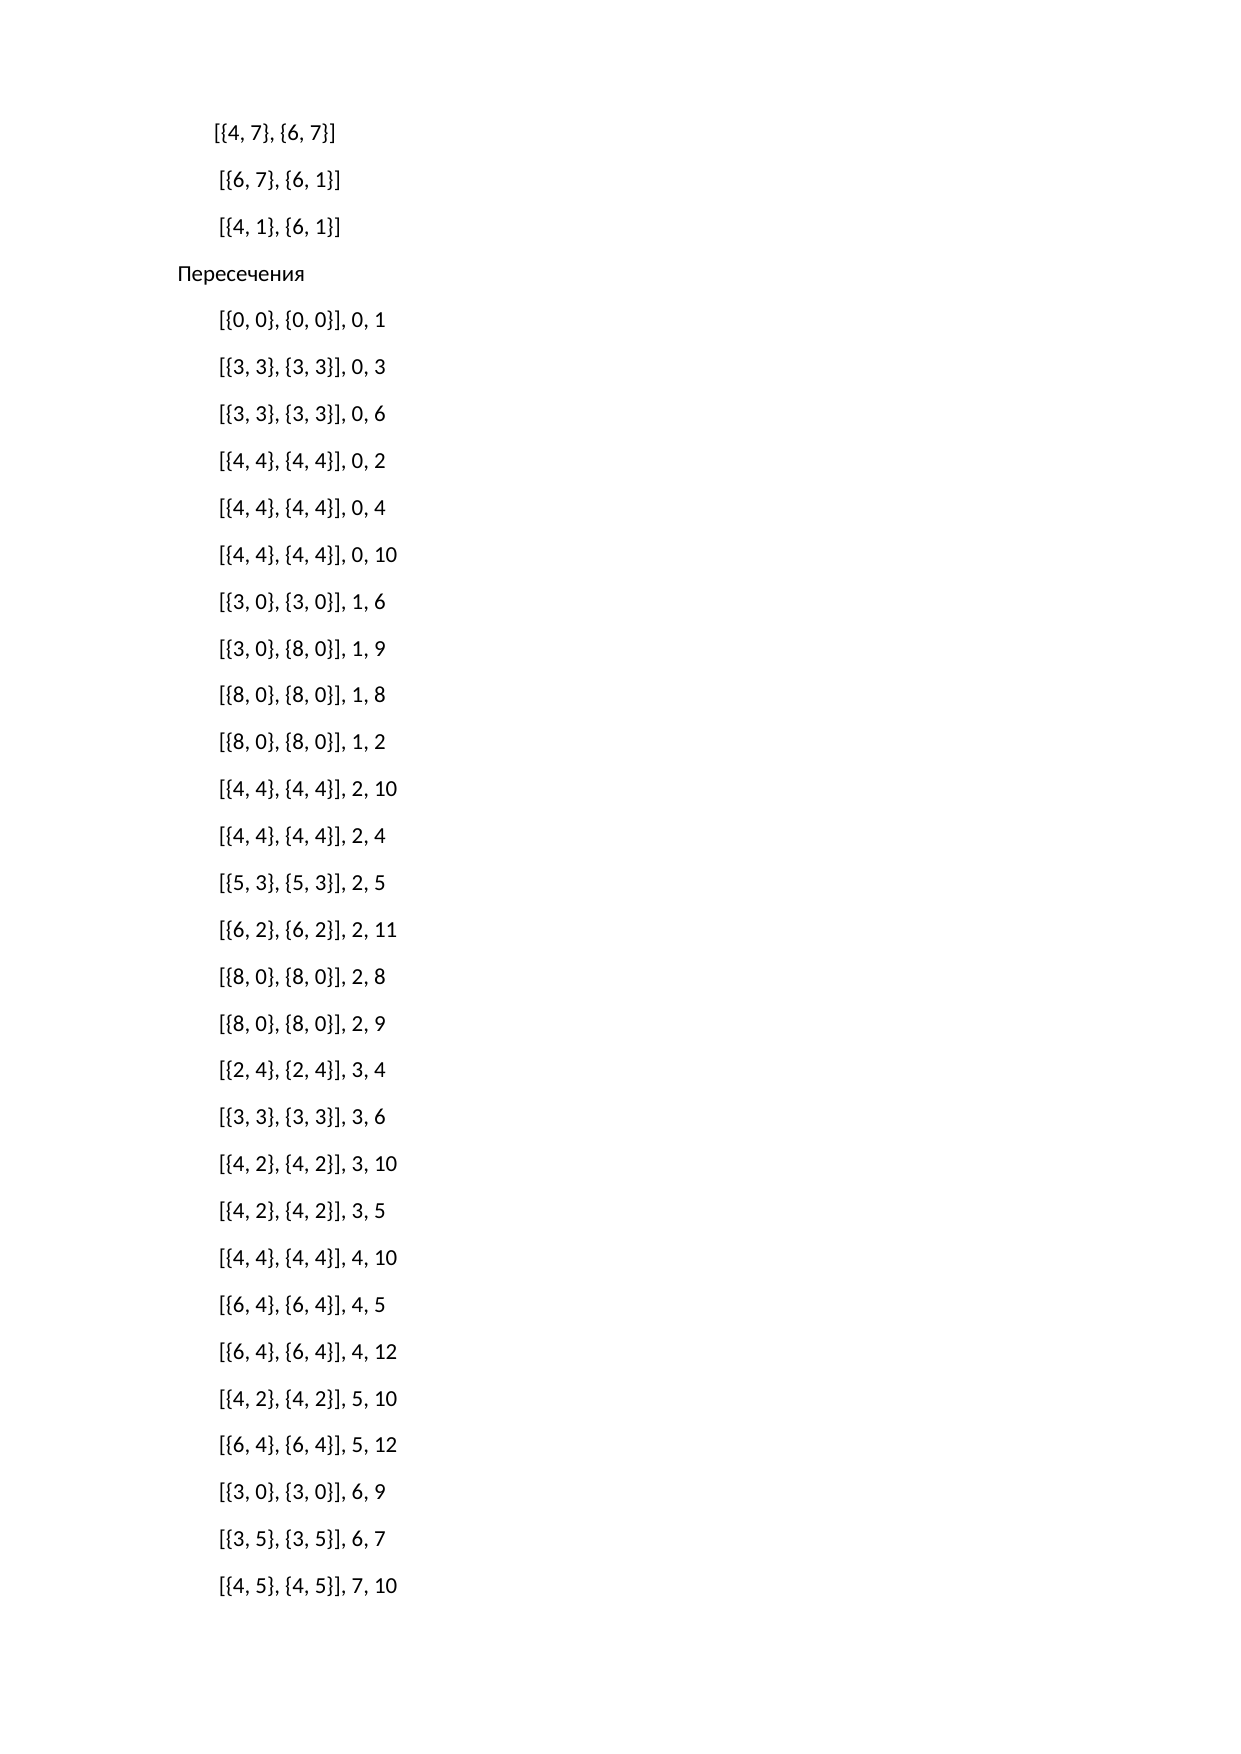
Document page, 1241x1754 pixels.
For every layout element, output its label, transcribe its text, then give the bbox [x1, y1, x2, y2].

text [{2, 4}, {2, 4}], 3, 4 [177, 1056, 1152, 1084]
text [{6, 4}, {6, 4}], 5, 12 [177, 1431, 1152, 1459]
text [{6, 4}, {6, 4}], 4, 12 [177, 1337, 1152, 1365]
text [{3, 5}, {3, 5}], 6, 7 [177, 1524, 1152, 1552]
text [{4, 1}, {6, 1}] [177, 212, 1152, 240]
text [{0, 0}, {0, 0}], 0, 1 [177, 306, 1152, 334]
text [{5, 3}, {5, 3}], 2, 5 [177, 868, 1152, 896]
text [{6, 4}, {6, 4}], 4, 5 [177, 1290, 1152, 1318]
text [{3, 0}, {3, 0}], 1, 6 [177, 587, 1152, 615]
text [{8, 0}, {8, 0}], 1, 2 [177, 727, 1152, 756]
text [{8, 0}, {8, 0}], 1, 8 [177, 681, 1152, 709]
text [{4, 4}, {4, 4}], 2, 10 [177, 774, 1152, 802]
text [{4, 4}, {4, 4}], 4, 10 [177, 1243, 1152, 1271]
text [{3, 3}, {3, 3}], 0, 3 [177, 352, 1152, 381]
text [{4, 4}, {4, 4}], 2, 4 [177, 821, 1152, 849]
text [{6, 2}, {6, 2}], 2, 11 [177, 915, 1152, 943]
text [{8, 0}, {8, 0}], 2, 8 [177, 962, 1152, 990]
text [{4, 7}, {6, 7}] [177, 118, 1152, 146]
text [{4, 5}, {4, 5}], 7, 10 [177, 1571, 1152, 1599]
text Пересечения [177, 259, 1152, 287]
text [{4, 4}, {4, 4}], 0, 10 [177, 540, 1152, 568]
text [{3, 0}, {3, 0}], 6, 9 [177, 1477, 1152, 1506]
text [{3, 0}, {8, 0}], 1, 9 [177, 634, 1152, 662]
text [{4, 2}, {4, 2}], 3, 5 [177, 1196, 1152, 1224]
text [{4, 4}, {4, 4}], 0, 2 [177, 446, 1152, 474]
text [{8, 0}, {8, 0}], 2, 9 [177, 1009, 1152, 1037]
text [{6, 7}, {6, 1}] [177, 165, 1152, 193]
text [{4, 4}, {4, 4}], 0, 4 [177, 493, 1152, 521]
text [{4, 2}, {4, 2}], 3, 10 [177, 1149, 1152, 1177]
text [{3, 3}, {3, 3}], 3, 6 [177, 1102, 1152, 1131]
text [{3, 3}, {3, 3}], 0, 6 [177, 399, 1152, 427]
text [{4, 2}, {4, 2}], 5, 10 [177, 1384, 1152, 1412]
